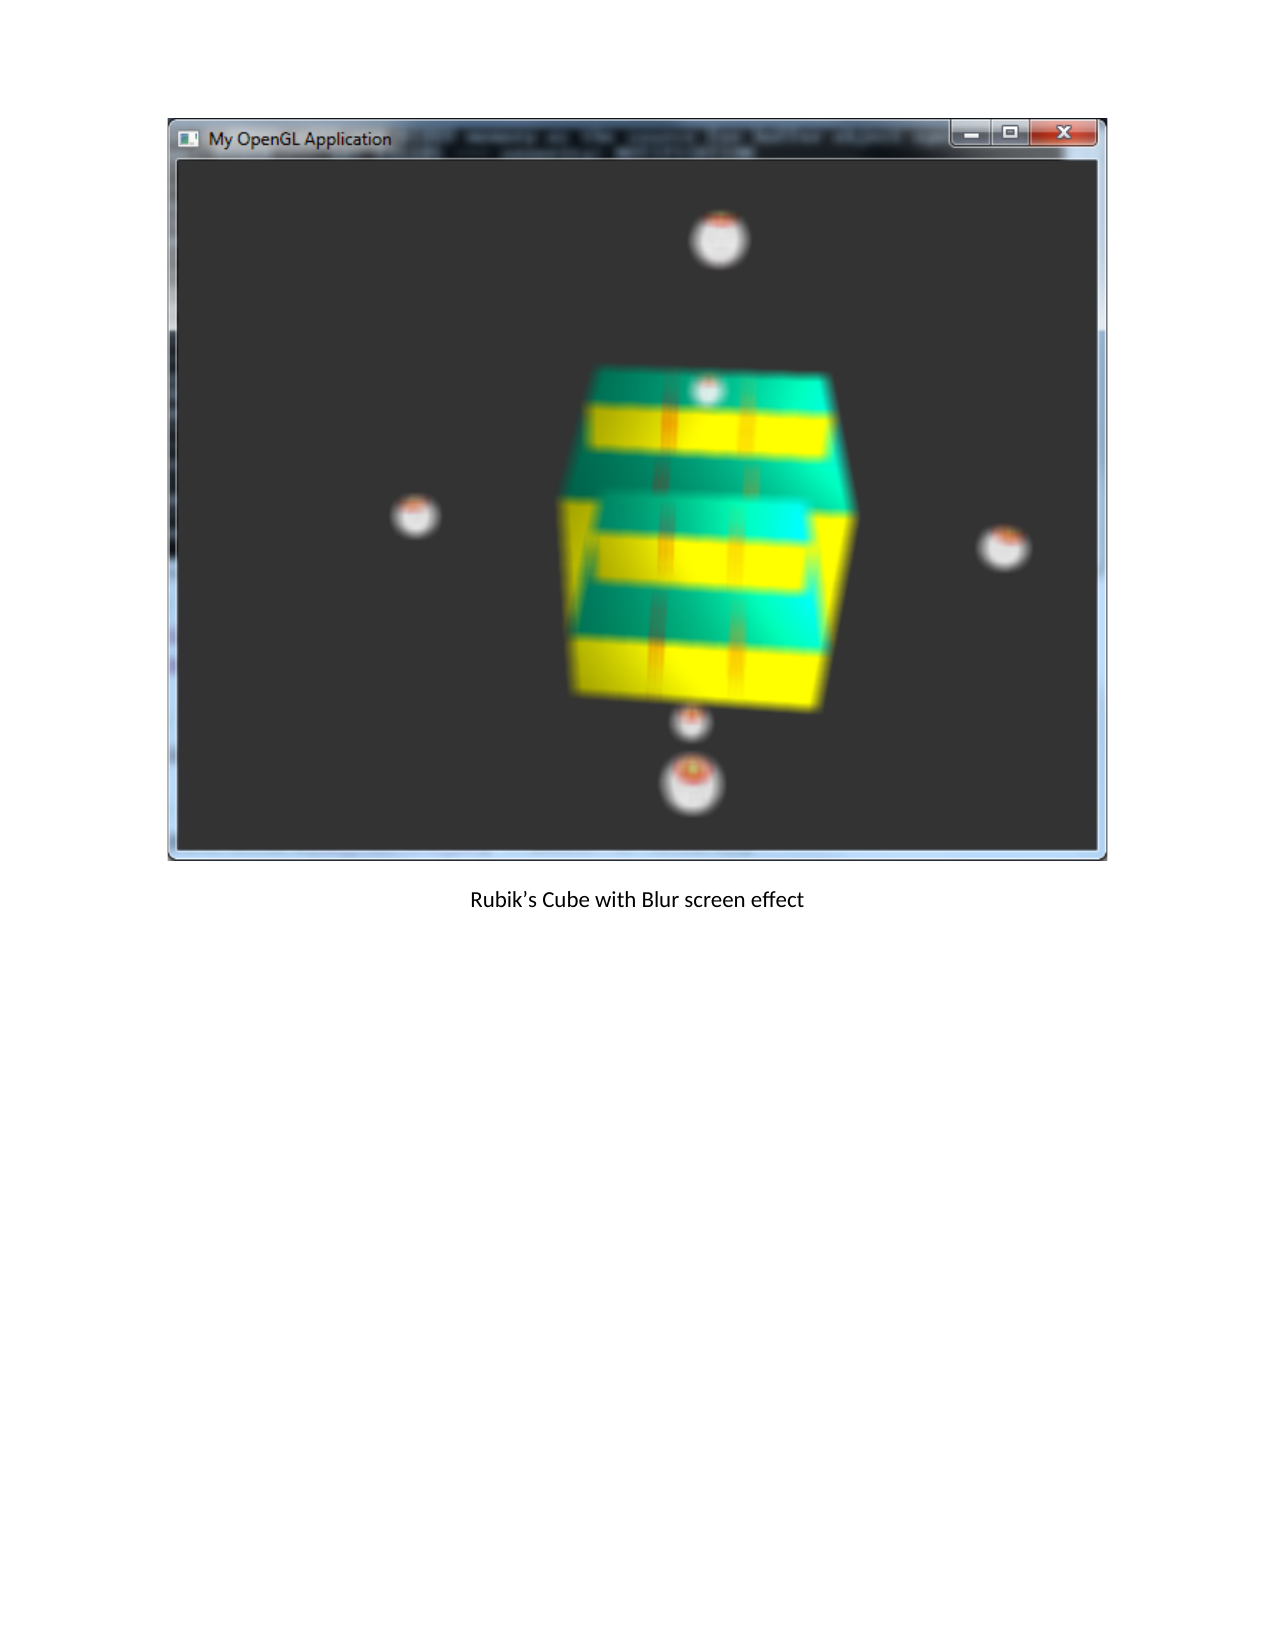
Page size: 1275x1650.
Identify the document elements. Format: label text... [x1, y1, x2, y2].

picture [167, 118, 1108, 861]
text Rubik’s Cube with Blur screen effect [118, 886, 1157, 913]
